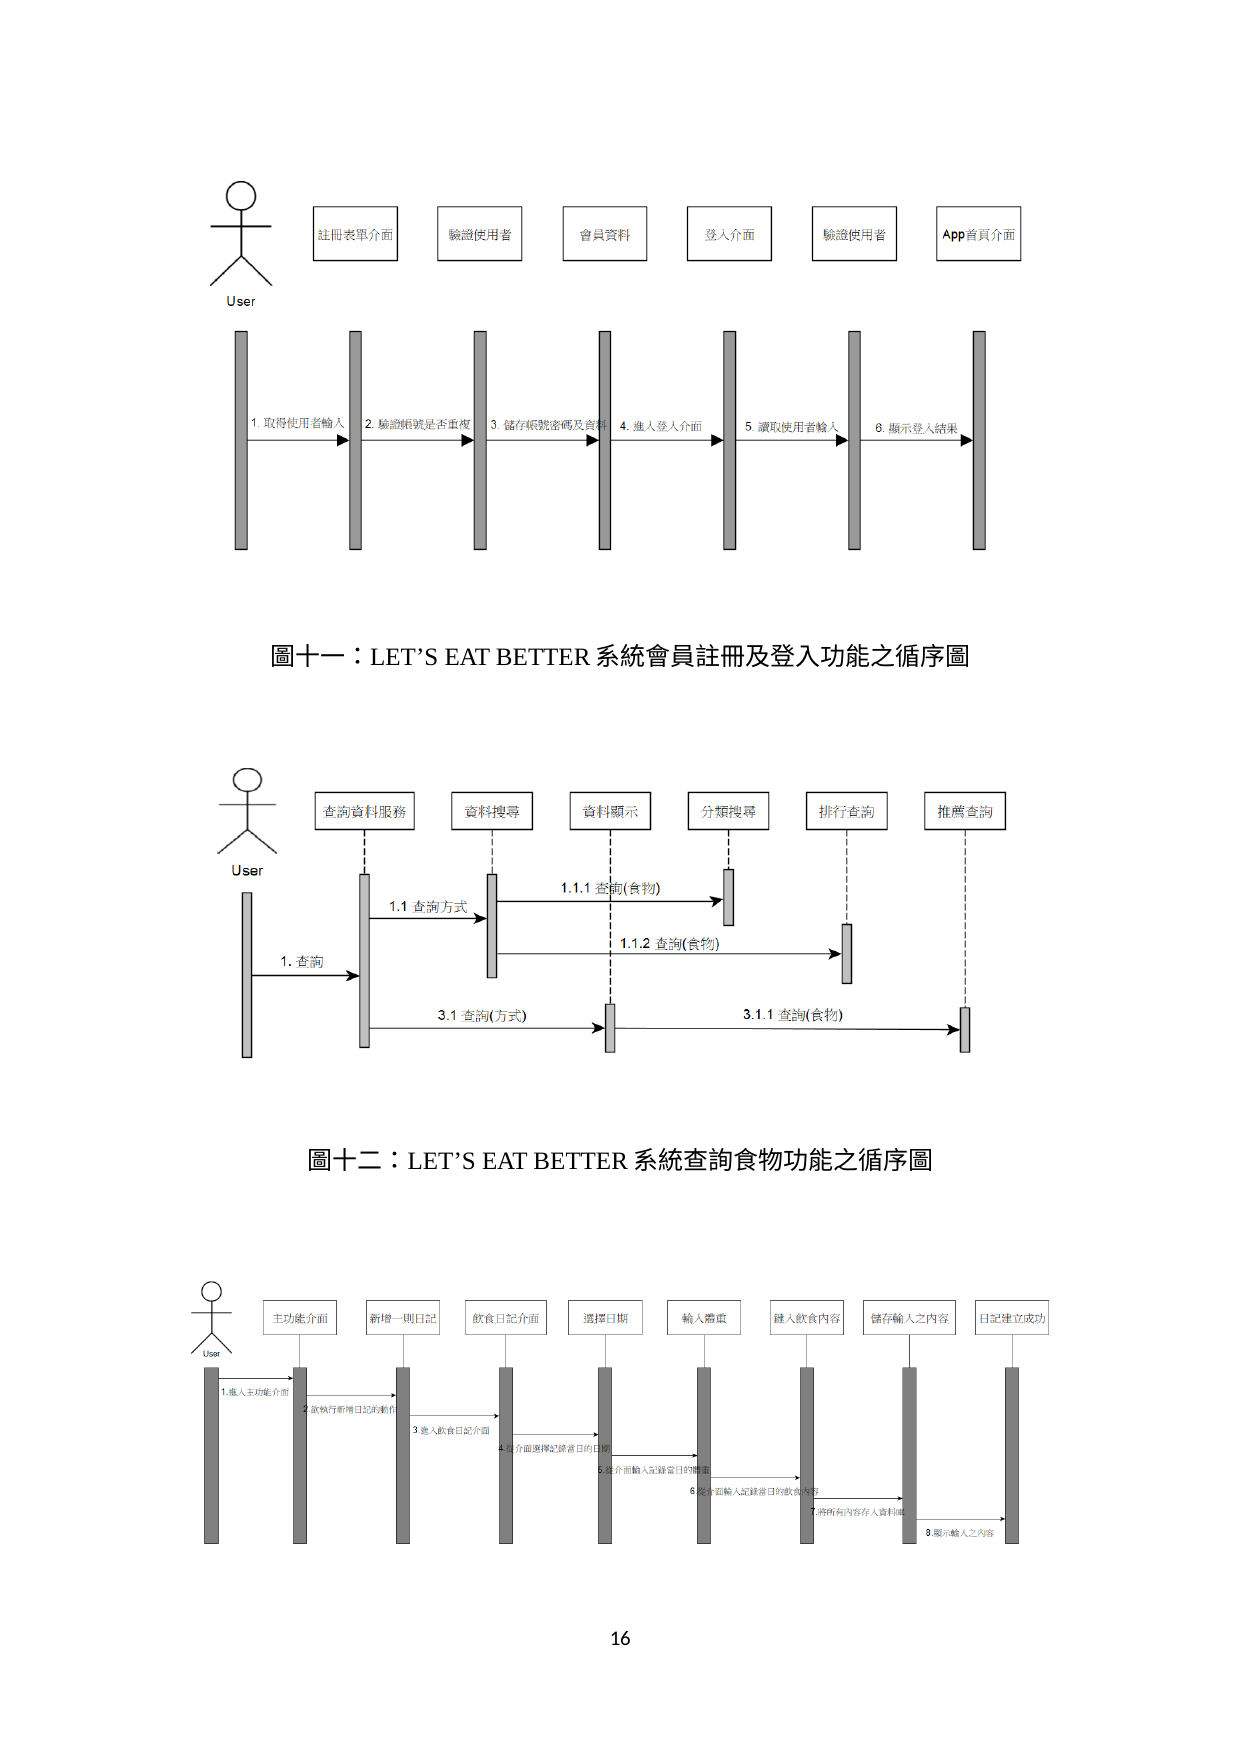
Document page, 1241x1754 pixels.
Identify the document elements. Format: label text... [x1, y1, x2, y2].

picture [187, 164, 1053, 583]
picture [203, 743, 1037, 1086]
picture [187, 1259, 1053, 1573]
text 圖十一：LET’S EAT BETTER系統會員註冊及登入功能之循序圖 [187, 636, 1053, 673]
text 圖十二：LET’S EAT BETTER系統查詢食物功能之循序圖 [187, 1140, 1053, 1178]
